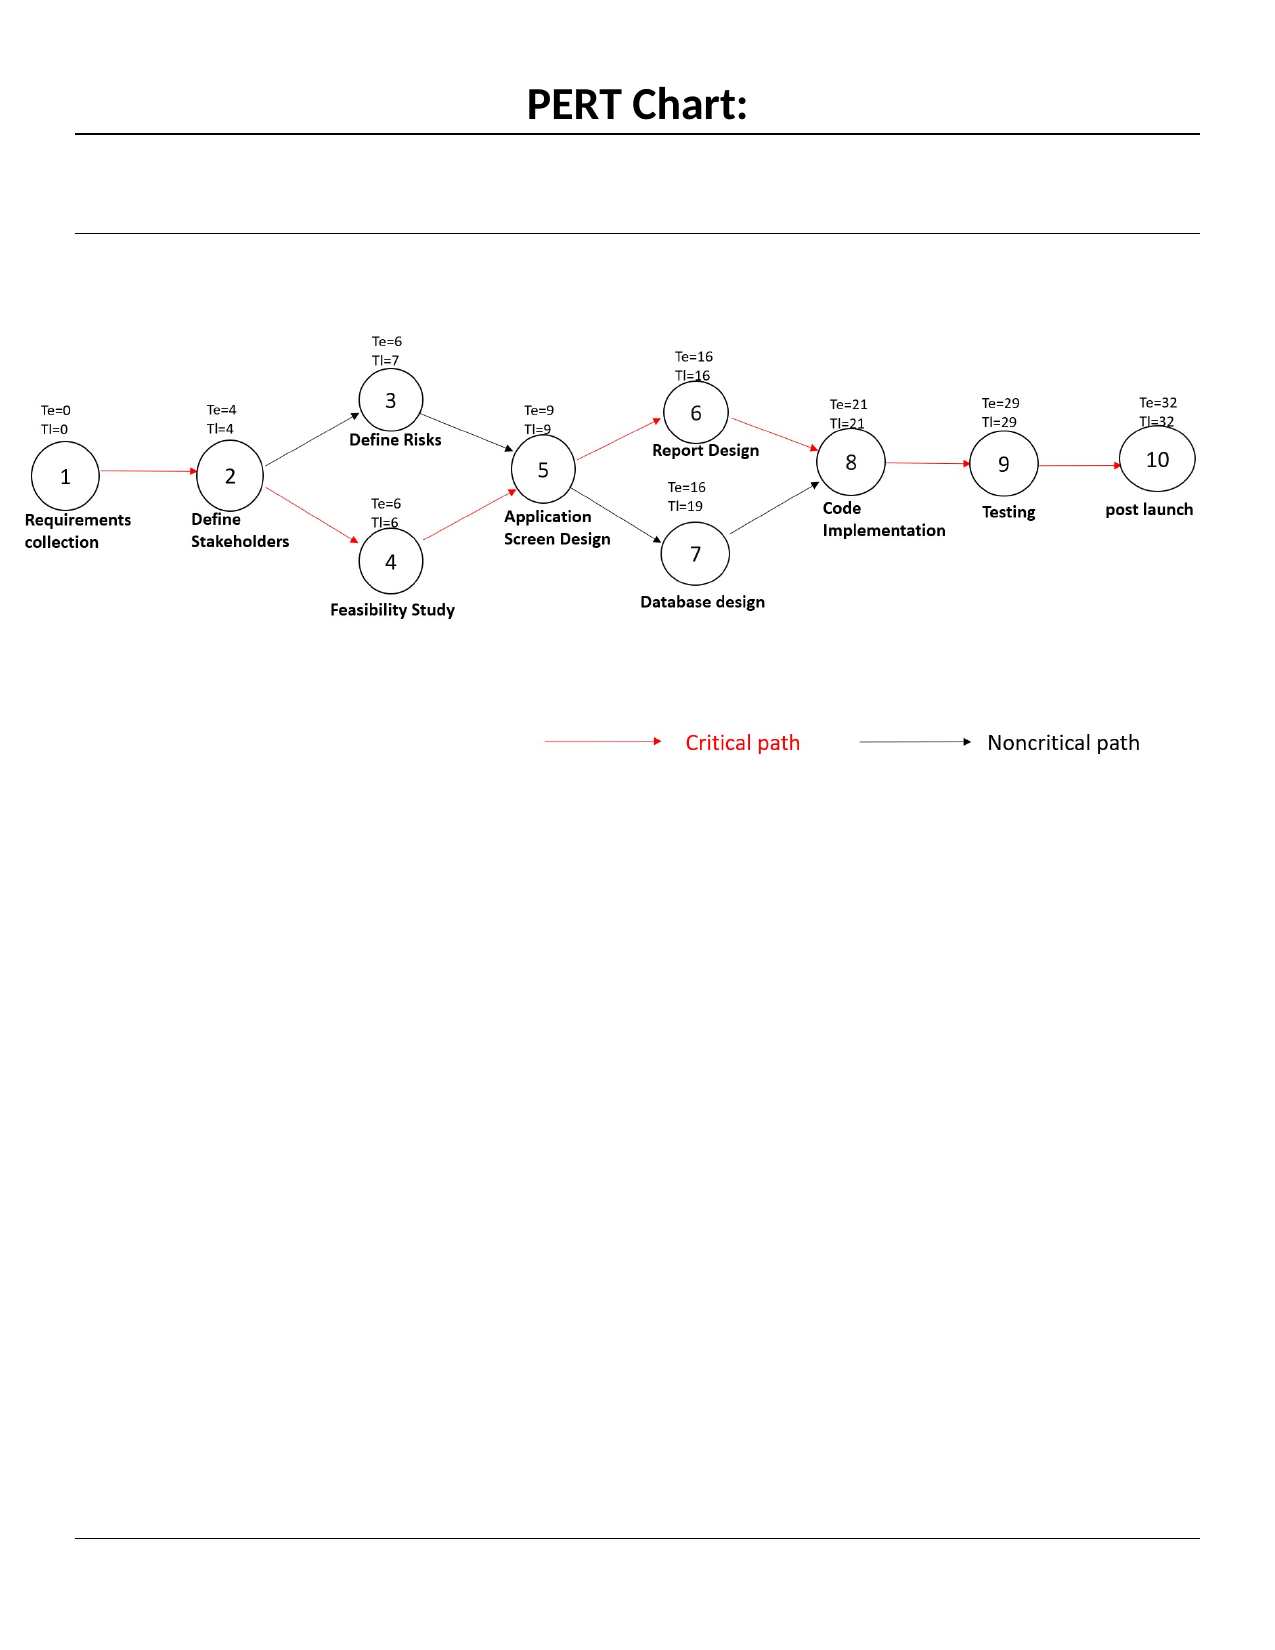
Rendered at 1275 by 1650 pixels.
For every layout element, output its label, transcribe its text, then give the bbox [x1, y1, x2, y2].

picture [20, 235, 1250, 771]
text PERT Chart: [75, 75, 1200, 133]
